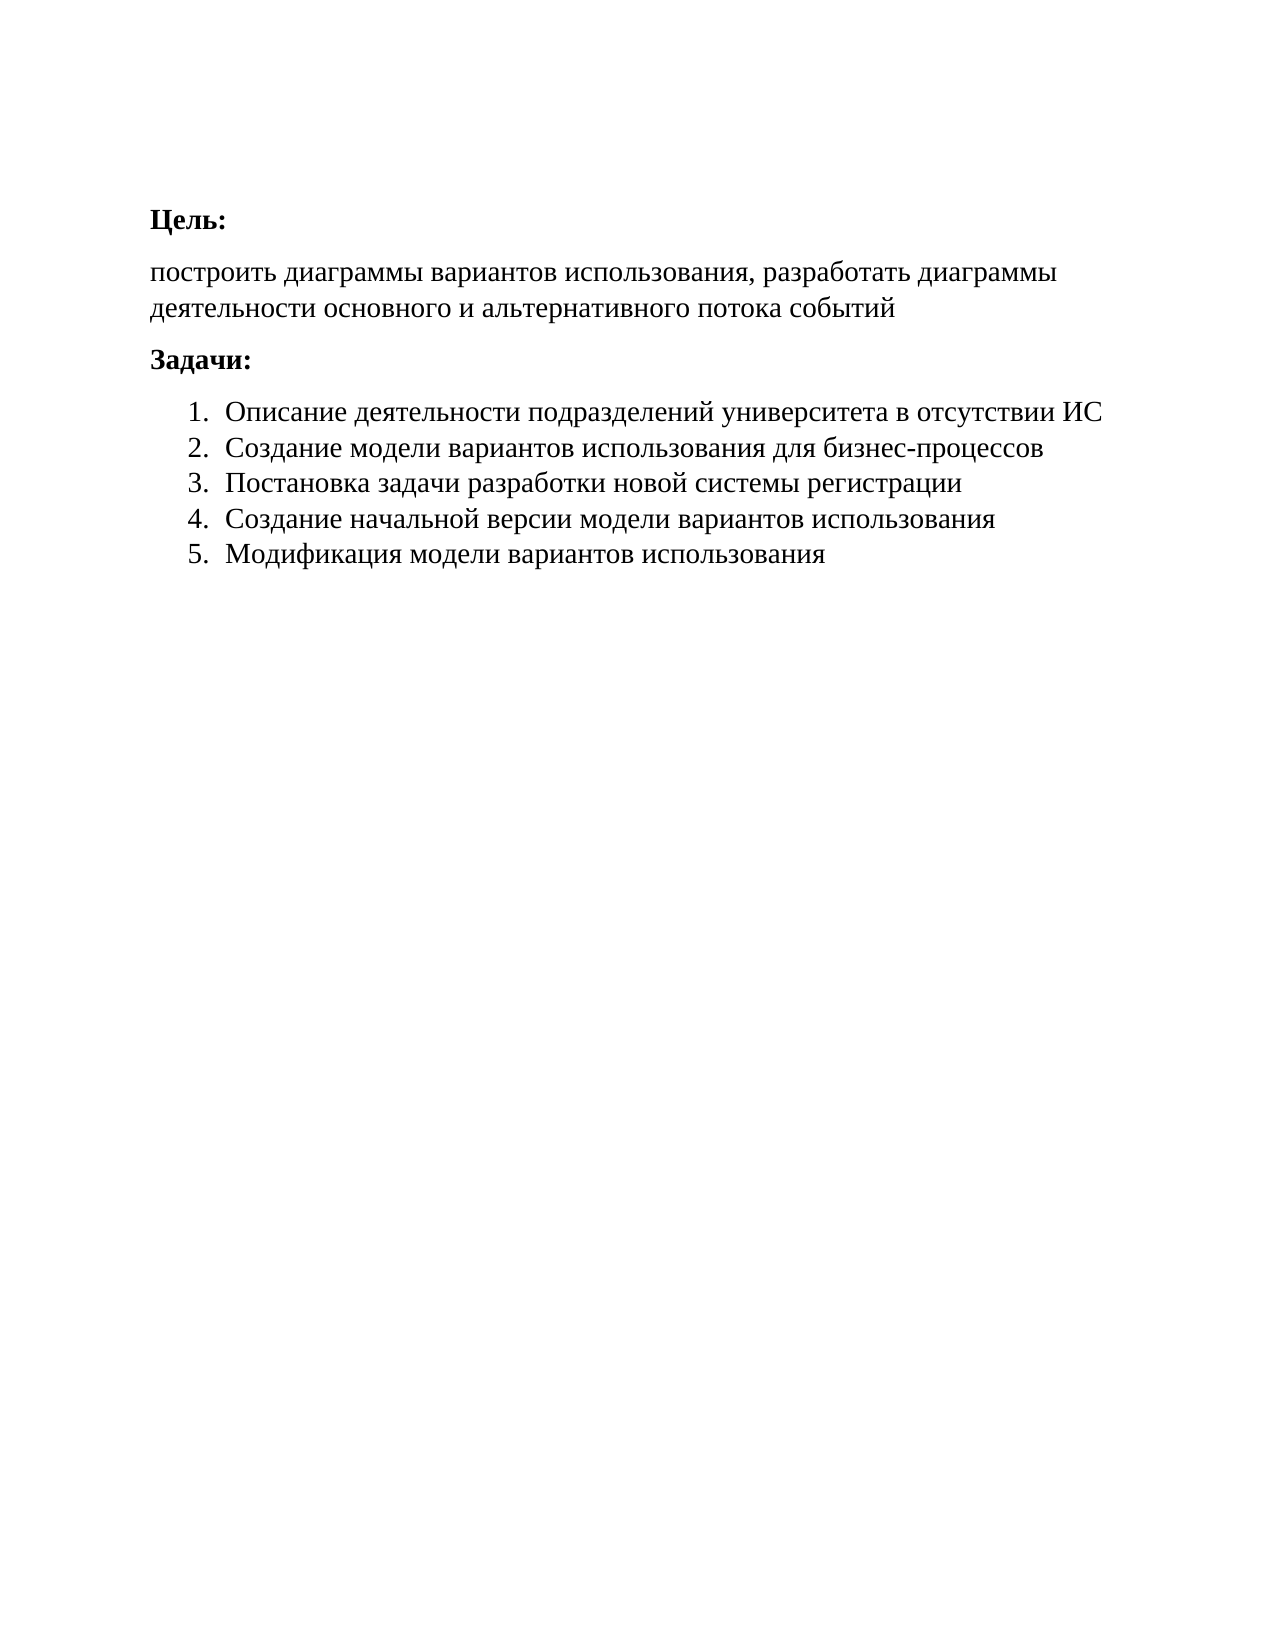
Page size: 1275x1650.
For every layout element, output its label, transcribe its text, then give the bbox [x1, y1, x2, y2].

text построить диаграммы вариантов использования, разработать диаграммы деятельности основного и альтернативного потока событий [150, 254, 1125, 323]
list Модификация модели вариантов использования [187, 536, 1125, 570]
list Описание деятельности подразделений университета в отсутствии ИС [187, 394, 1125, 428]
list Создание начальной версии модели вариантов использования [187, 501, 1125, 534]
text Цель: [150, 202, 1125, 236]
list Постановка задачи разработки новой системы регистрации [187, 465, 1125, 499]
list Создание модели вариантов использования для бизнес-процессов [187, 430, 1125, 463]
text Задачи: [150, 342, 1125, 376]
